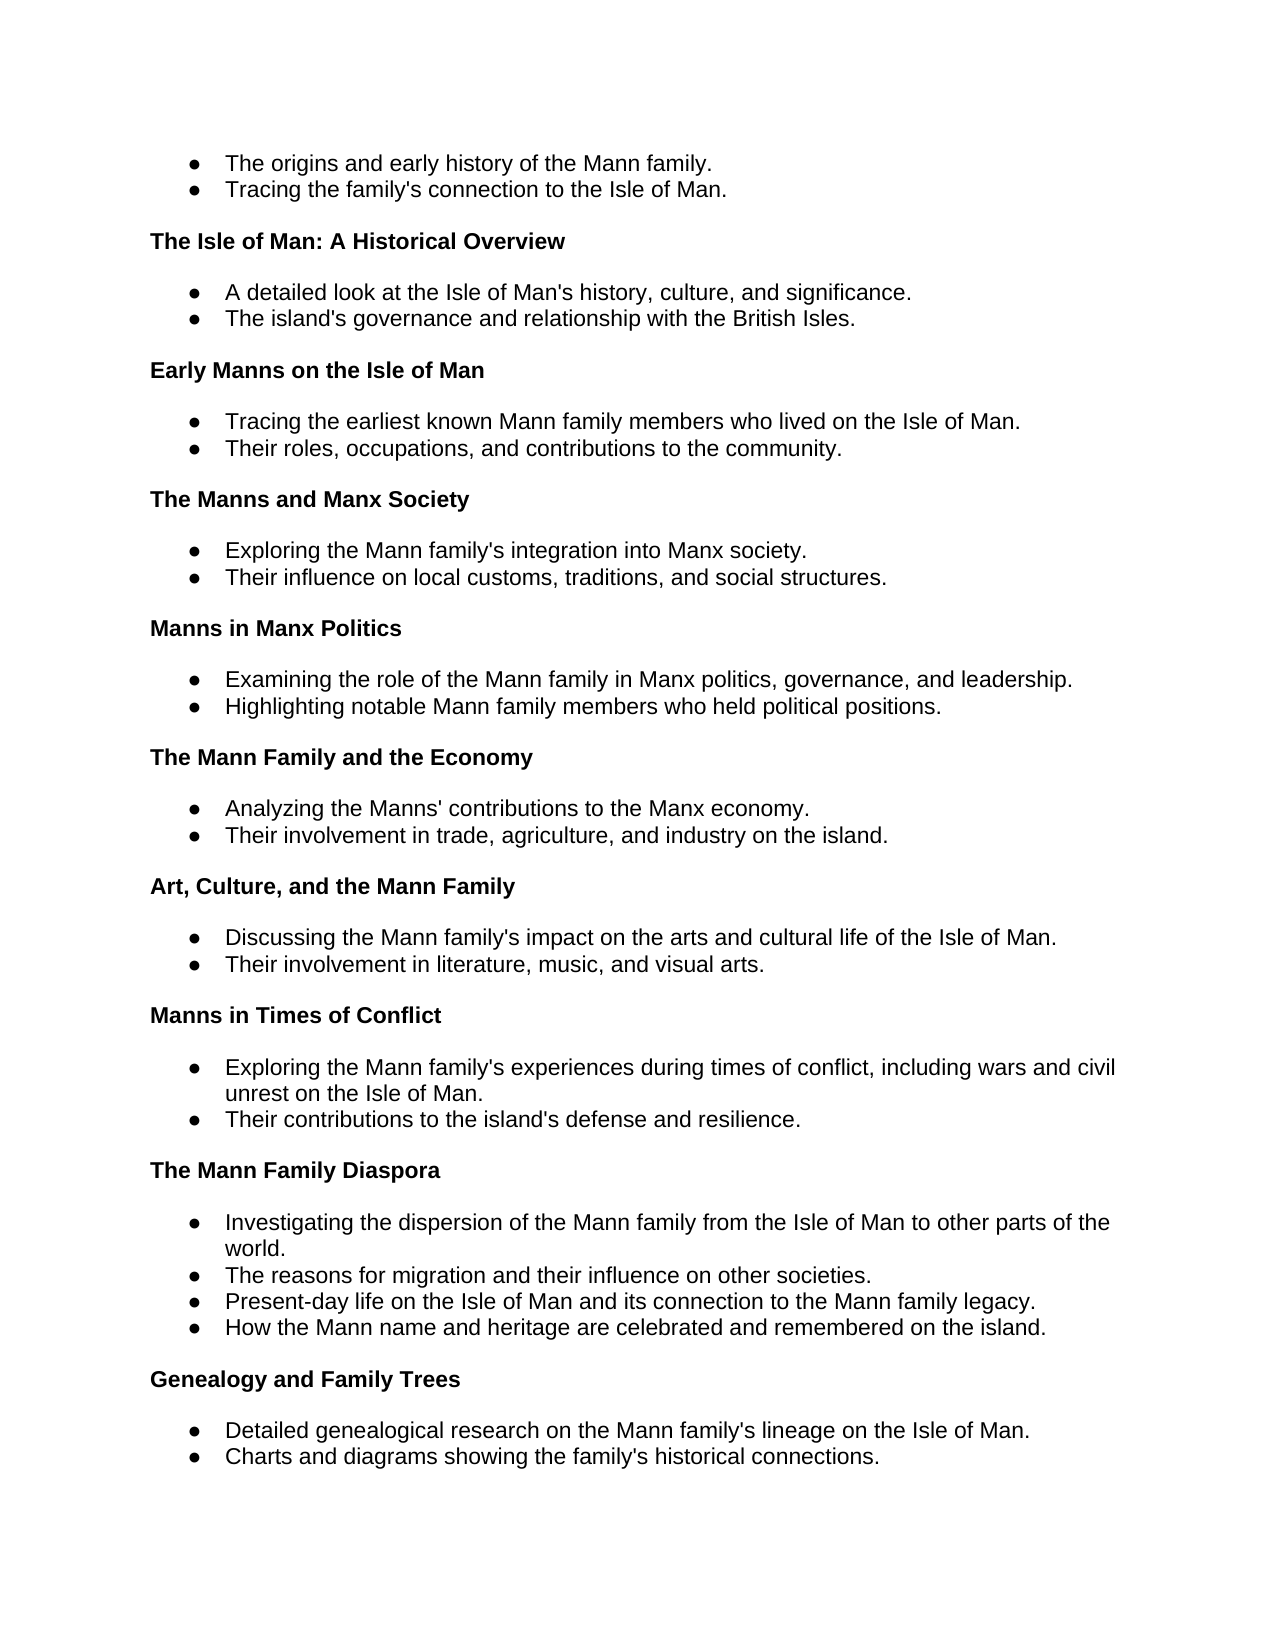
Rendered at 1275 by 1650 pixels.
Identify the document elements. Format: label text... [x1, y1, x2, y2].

list A detailed look at the Isle of Man's history, culture, and significance. [187, 279, 1125, 305]
text Genealogy and Family Trees [150, 1366, 1125, 1392]
list Their contributions to the island's defense and resilience. [187, 1106, 1125, 1132]
list The origins and early history of the Mann family. [187, 150, 1125, 176]
list Tracing the family's connection to the Isle of Man. [187, 176, 1125, 203]
list Investigating the dispersion of the Mann family from the Isle of Man to other parts of the world. [187, 1209, 1125, 1262]
text Art, Culture, and the Mann Family [150, 873, 1125, 899]
list Their involvement in trade, agriculture, and industry on the island. [187, 822, 1125, 848]
text Manns in Manx Politics [150, 615, 1125, 641]
list The island's governance and relationship with the British Isles. [187, 305, 1125, 332]
list Tracing the earliest known Mann family members who lived on the Isle of Man. [187, 408, 1125, 434]
list Present-day life on the Isle of Man and its connection to the Mann family legacy. [187, 1288, 1125, 1314]
text The Manns and Manx Society [150, 486, 1125, 512]
text The Mann Family and the Economy [150, 744, 1125, 770]
list The reasons for migration and their influence on other societies. [187, 1262, 1125, 1288]
list Exploring the Mann family's integration into Manx society. [187, 537, 1125, 563]
list Detailed genealogical research on the Mann family's lineage on the Isle of Man. [187, 1417, 1125, 1443]
text Early Manns on the Isle of Man [150, 357, 1125, 383]
list Examining the role of the Mann family in Manx politics, governance, and leadership. [187, 666, 1125, 693]
list Charts and diagrams showing the family's historical connections. [187, 1443, 1125, 1470]
list Their influence on local customs, traditions, and social structures. [187, 563, 1125, 590]
list Their involvement in literature, music, and visual arts. [187, 951, 1125, 977]
list Highlighting notable Mann family members who held political positions. [187, 693, 1125, 719]
list Analyzing the Manns' contributions to the Manx economy. [187, 795, 1125, 822]
list Discussing the Mann family's impact on the arts and cultural life of the Isle of Man. [187, 924, 1125, 951]
list How the Mann name and heritage are celebrated and remembered on the island. [187, 1314, 1125, 1341]
list Their roles, occupations, and contributions to the community. [187, 434, 1125, 461]
text The Isle of Man: A Historical Overview [150, 228, 1125, 254]
text The Mann Family Diaspora [150, 1157, 1125, 1184]
text Manns in Times of Conflict [150, 1002, 1125, 1028]
list Exploring the Mann family's experiences during times of conflict, including wars and civil unrest on the Isle of Man. [187, 1053, 1125, 1106]
